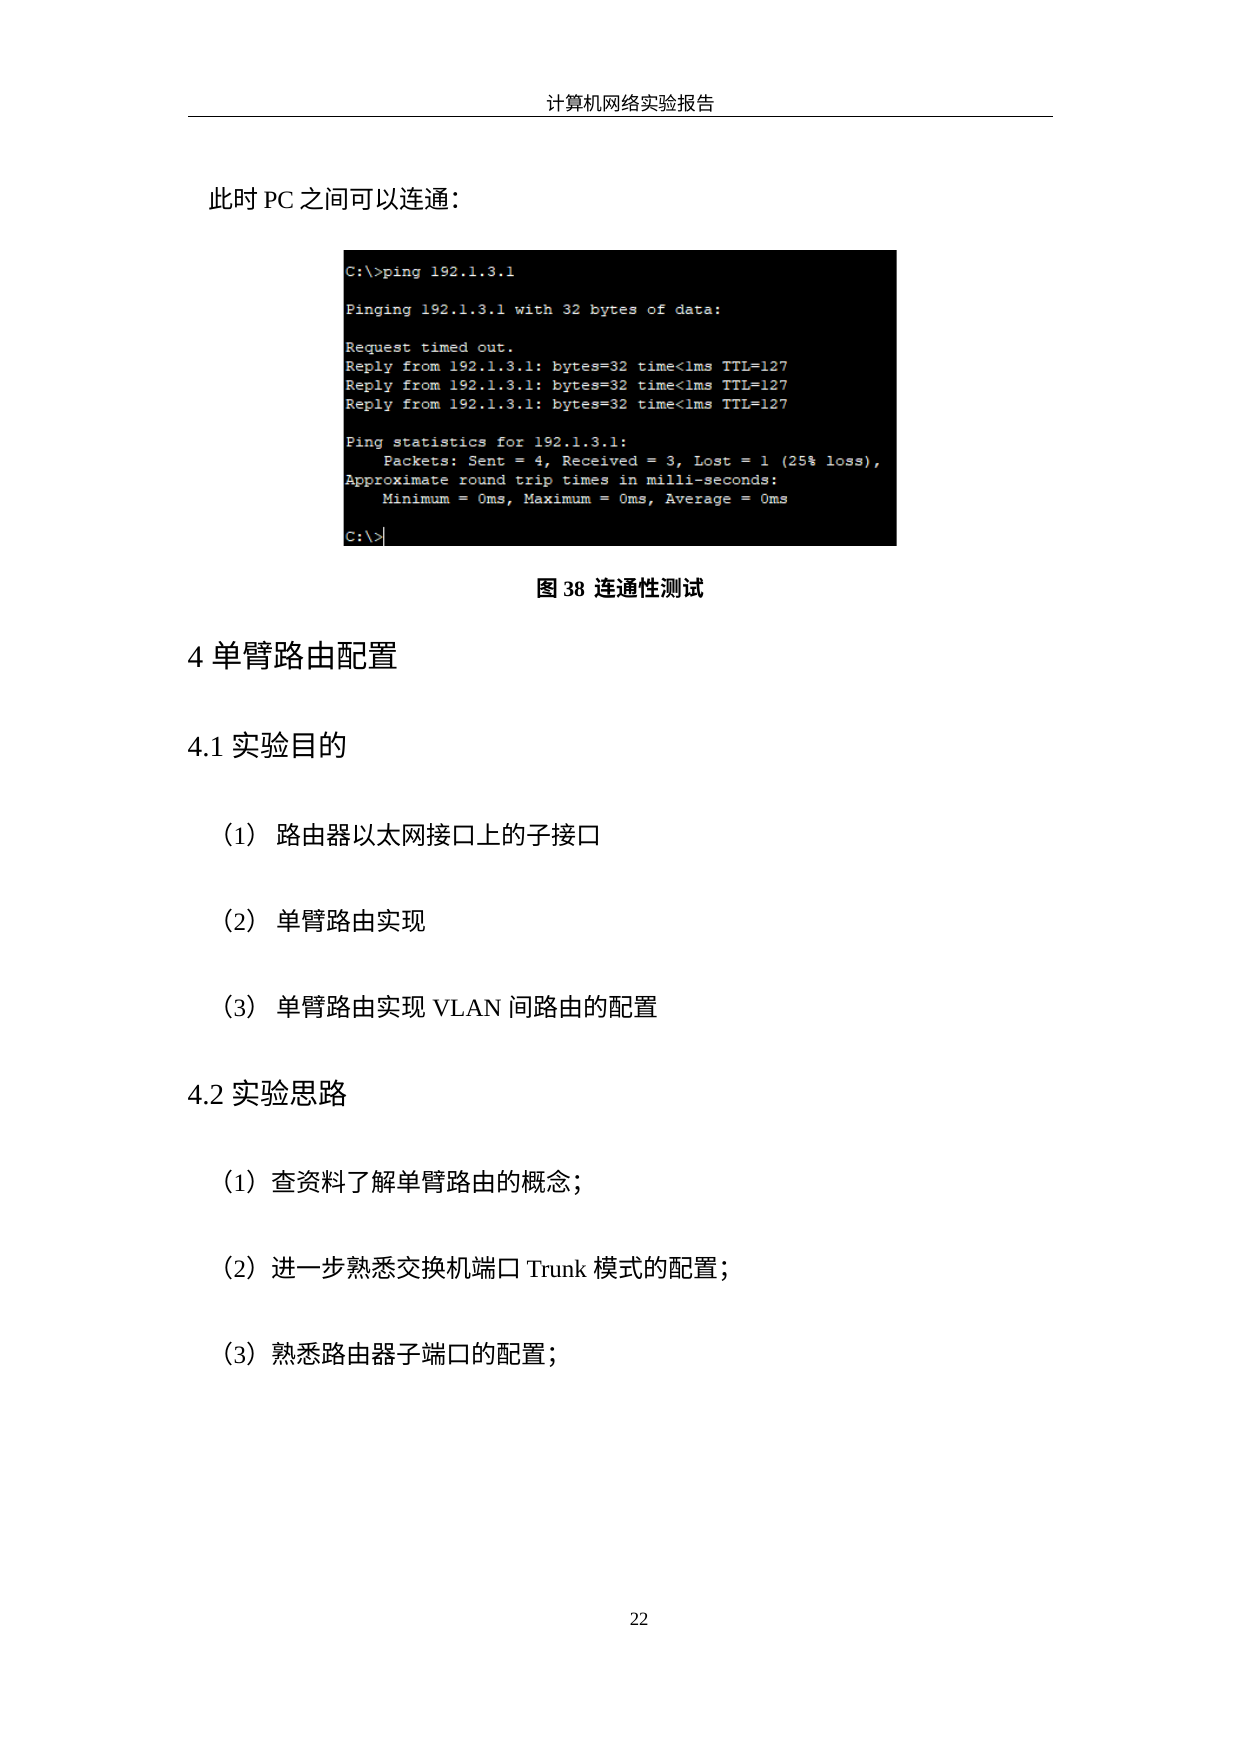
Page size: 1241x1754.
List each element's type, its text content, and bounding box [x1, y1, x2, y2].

picture [343, 250, 897, 546]
text （1） 路由器以太网接口上的子接口 [187, 799, 1053, 867]
text （2） 单臂路由实现 [187, 885, 1053, 953]
subtitle 实验目的 [187, 710, 1053, 778]
text （3） 单臂路由实现 VLAN 间路由的配置 [187, 971, 1053, 1039]
text （2）进一步熟悉交换机端口 Trunk 模式的配置； [187, 1232, 1053, 1300]
text （1）查资料了解单臂路由的概念； [187, 1146, 1053, 1214]
subtitle 实验思路 [187, 1057, 1053, 1125]
subtitle 单臂路由配置 [187, 620, 1053, 688]
text 此时PC之间可以连通： [187, 164, 1053, 232]
text （3）熟悉路由器子端口的配置； [187, 1318, 1053, 1386]
text 图 38 连通性测试 [187, 570, 1053, 604]
